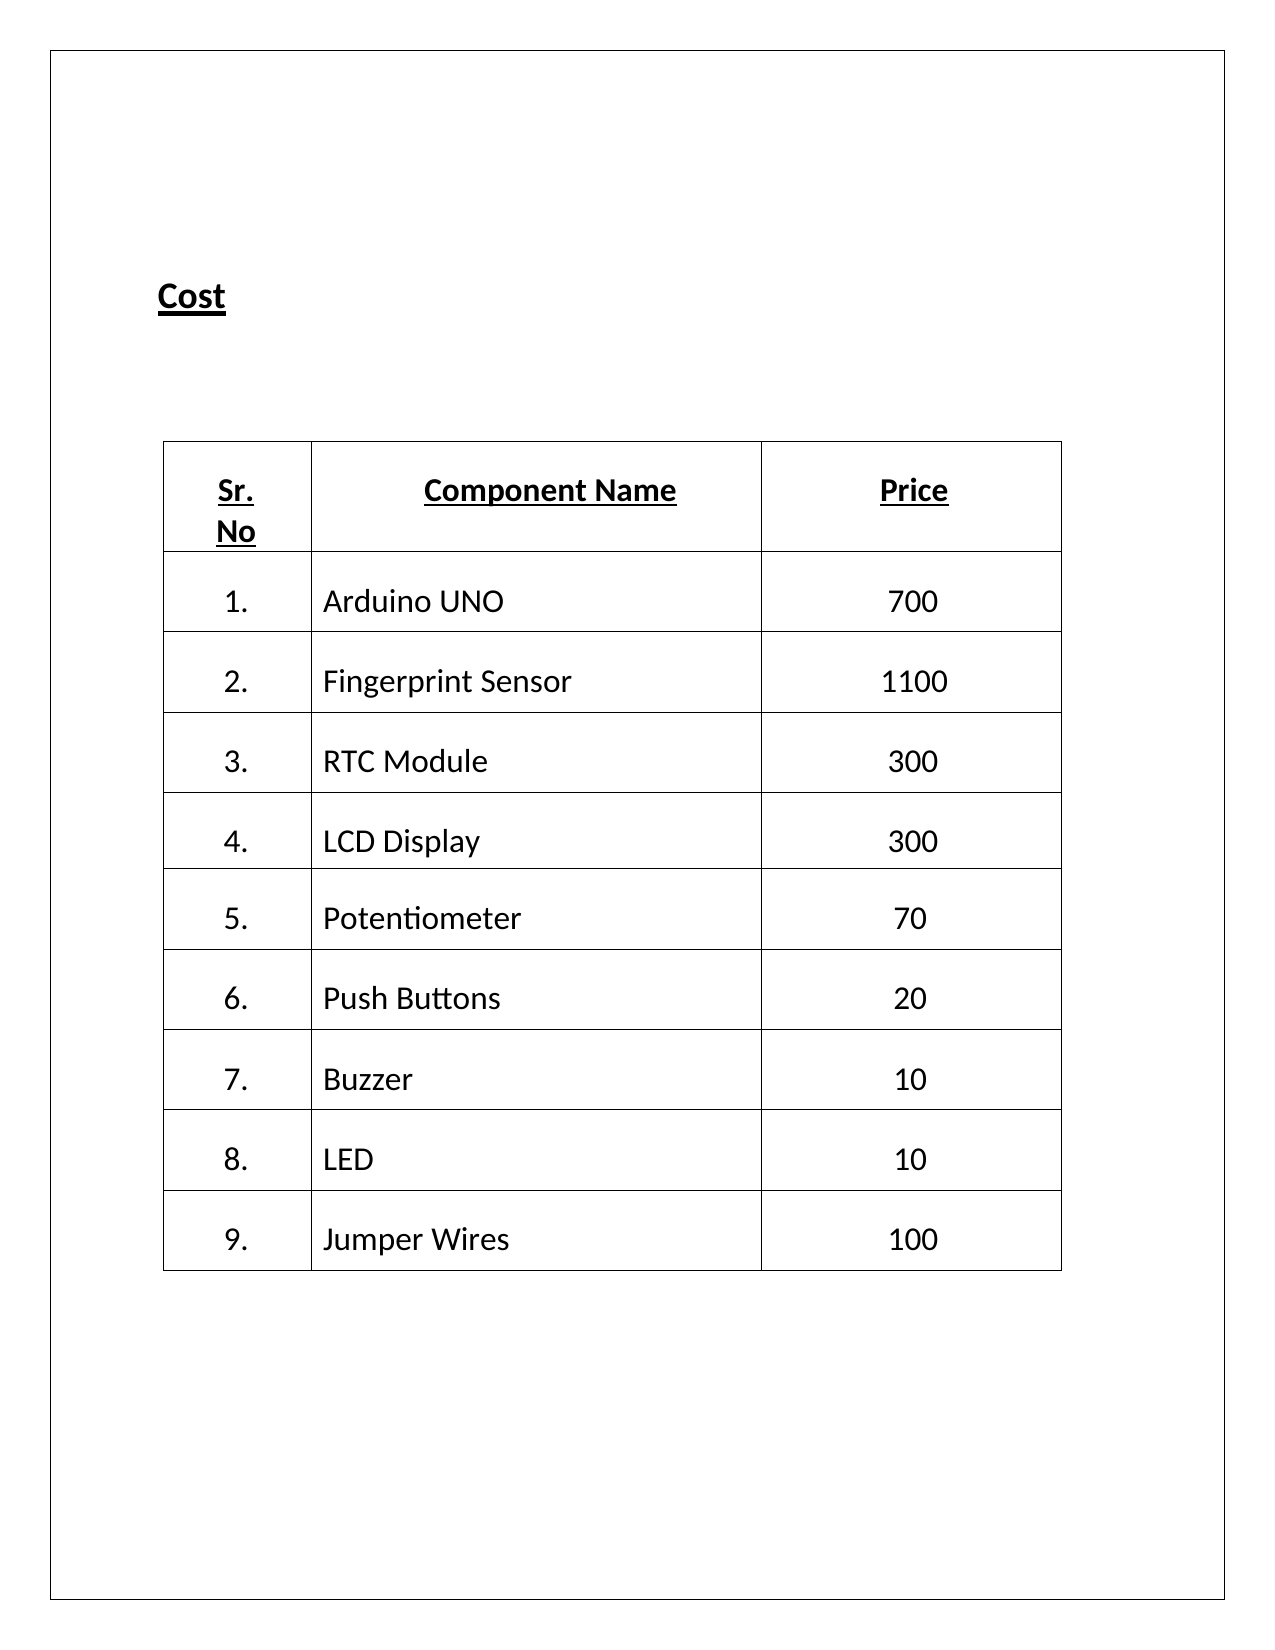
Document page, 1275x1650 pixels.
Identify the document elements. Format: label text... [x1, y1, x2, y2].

table_cell 70 [762, 869, 1061, 948]
table_cell 1. [164, 552, 311, 631]
table_cell 3. [164, 713, 311, 792]
table_cell 100 [762, 1191, 1061, 1270]
table_cell LED [312, 1110, 761, 1190]
table_cell RTC Module [312, 713, 761, 792]
table_cell Buzzer [312, 1030, 761, 1109]
table_cell 5. [164, 869, 311, 948]
table_cell 6. [164, 950, 311, 1029]
table_cell 300 [762, 793, 1061, 868]
table_cell 10 [762, 1030, 1061, 1109]
table_cell 2. [164, 632, 311, 712]
table_cell LCD Display [312, 793, 761, 868]
table_cell Potentiometer [312, 869, 761, 948]
table_cell 20 [762, 950, 1061, 1029]
table_header Component Name [312, 442, 761, 551]
table_header Price [762, 442, 1061, 551]
table_cell 300 [762, 713, 1061, 792]
table_cell Jumper Wires [312, 1191, 761, 1270]
table_cell 8. [164, 1110, 311, 1190]
table_cell 1100 [762, 632, 1061, 712]
table_cell 9. [164, 1191, 311, 1270]
table_cell 4. [164, 793, 311, 868]
table_cell 7. [164, 1030, 311, 1109]
table_cell 10 [762, 1110, 1061, 1190]
table_cell Arduino UNO [312, 552, 761, 631]
table_cell Fingerprint Sensor [312, 632, 761, 712]
table_cell Push Buttons [312, 950, 761, 1029]
table_header Sr. No [164, 442, 311, 551]
subtitle Cost [158, 272, 1125, 318]
table_cell 700 [762, 552, 1061, 631]
